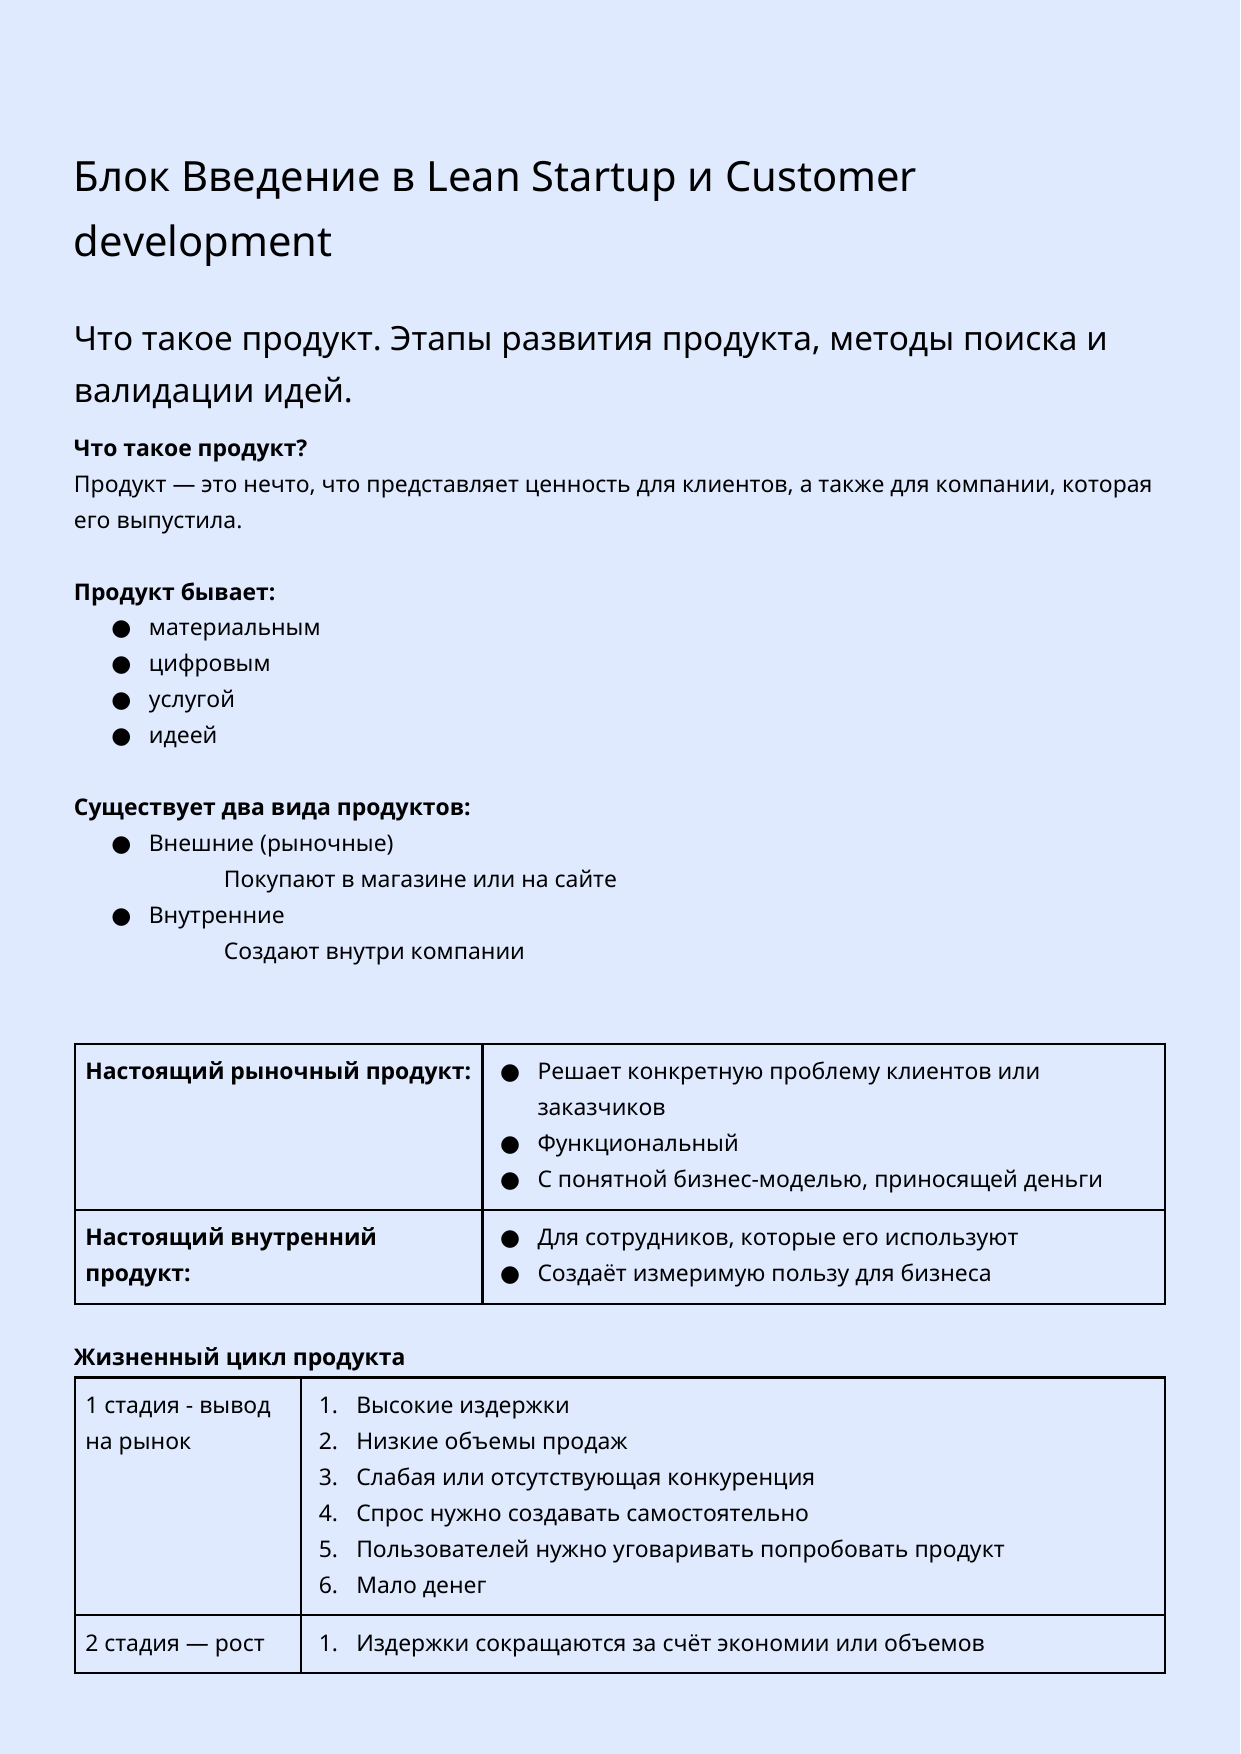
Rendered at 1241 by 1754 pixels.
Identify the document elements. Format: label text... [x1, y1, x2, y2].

list цифровым [111, 647, 1166, 678]
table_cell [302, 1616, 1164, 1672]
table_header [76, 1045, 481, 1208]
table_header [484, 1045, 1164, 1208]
list Внутренние [111, 899, 1166, 930]
text Продукт — это нечто, что представляет ценность для клиентов, а также для компании, которая его выпустила. [74, 468, 1166, 535]
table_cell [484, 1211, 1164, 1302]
text Создают внутри компании [224, 935, 1166, 966]
list материальным [111, 611, 1166, 643]
text Жизненный цикл продукта [74, 1340, 1166, 1372]
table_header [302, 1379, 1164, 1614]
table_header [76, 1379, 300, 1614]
text Что такое продукт? [74, 432, 1166, 463]
text Покупают в магазине или на сайте [149, 863, 1166, 894]
text Существует два вида продуктов: [74, 791, 1166, 822]
subtitle Блок Введение в Lean Startup и Customer development [74, 147, 1166, 269]
text Продукт бывает: [74, 575, 1166, 607]
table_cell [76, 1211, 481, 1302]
list Внешние (рыночные) [111, 827, 1166, 858]
list идеей [111, 719, 1166, 750]
list услугой [111, 683, 1166, 714]
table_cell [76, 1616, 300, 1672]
subtitle Что такое продукт. Этапы развития продукта, методы поиска и валидации идей. [74, 315, 1166, 412]
